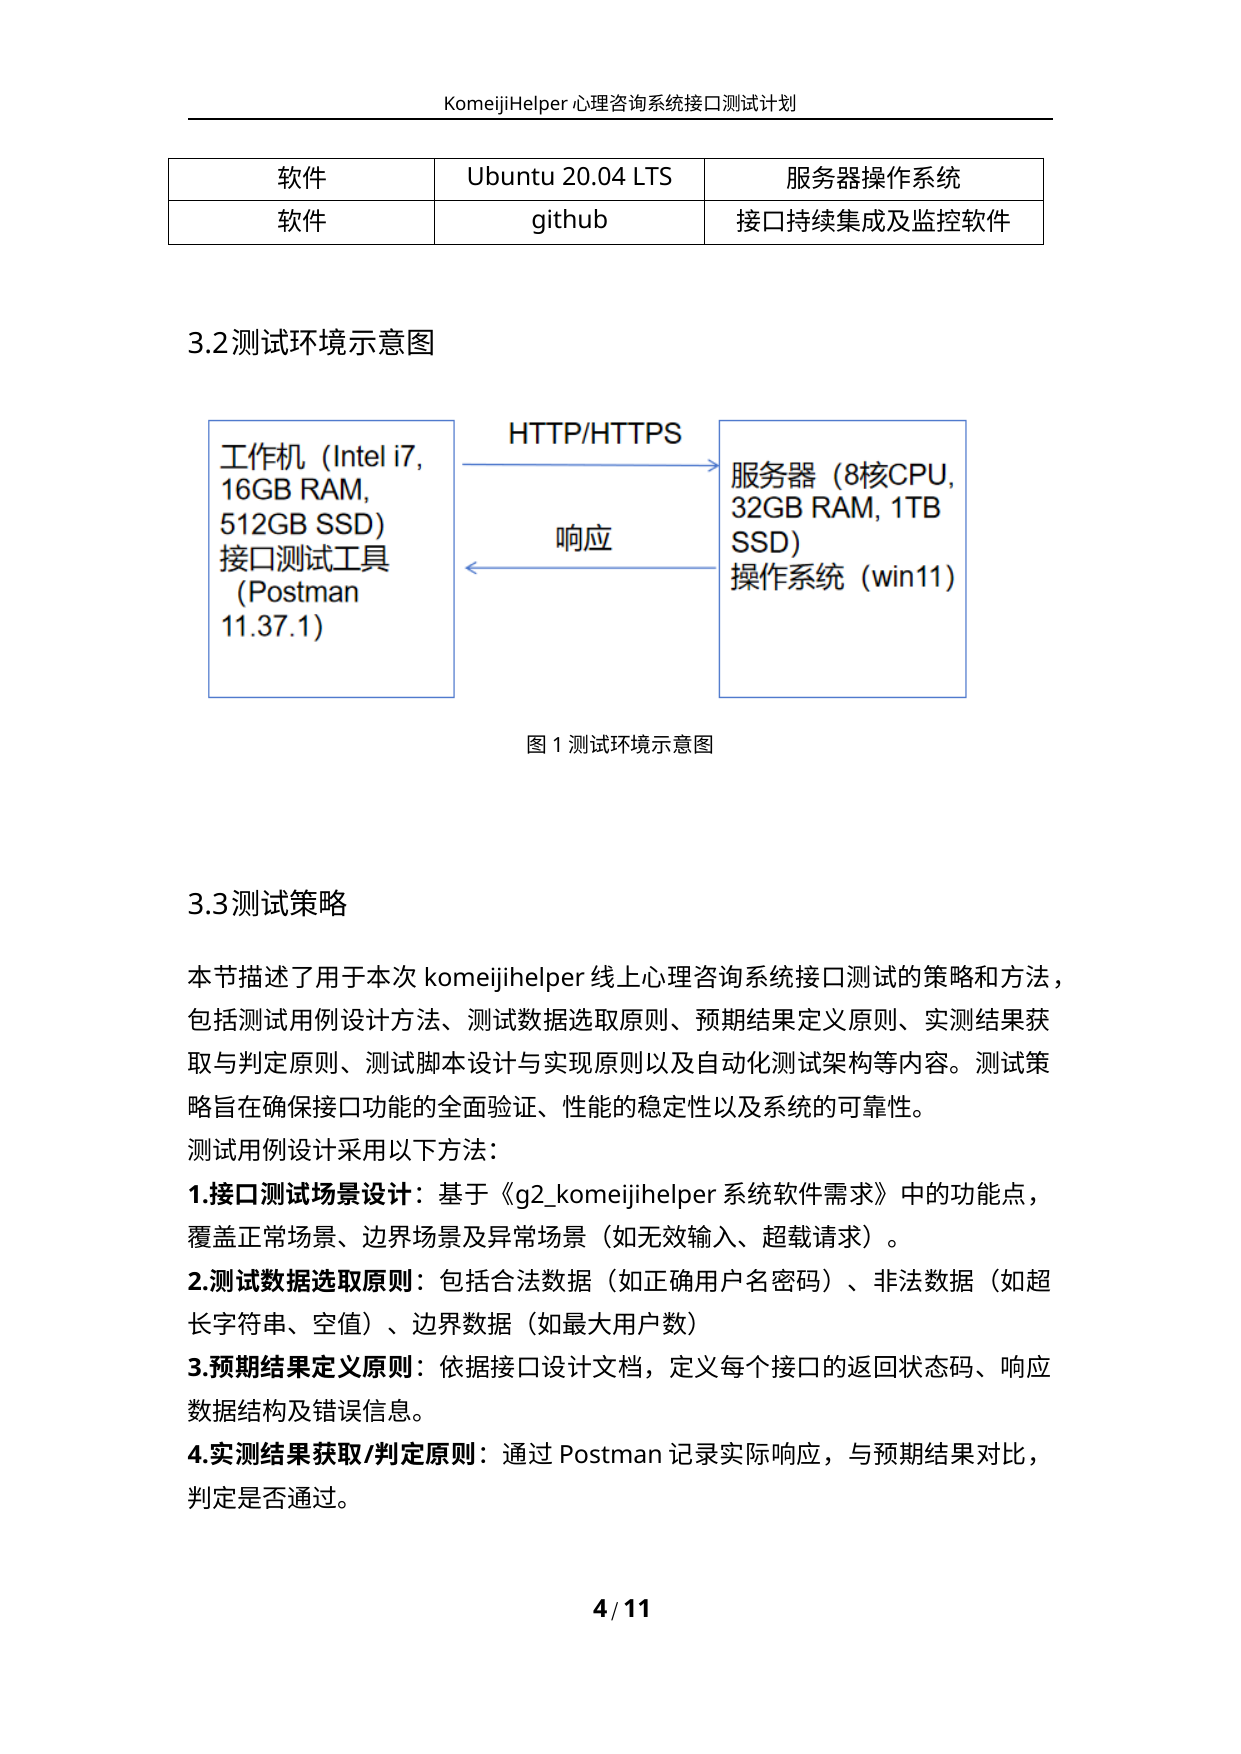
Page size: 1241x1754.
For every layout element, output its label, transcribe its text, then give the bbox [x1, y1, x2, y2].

table_cell github [435, 201, 704, 243]
text 图 1 测试环境示意图 [187, 729, 1053, 759]
text 2.测试数据选取原则：包括合法数据（如正确用户名密码）、非法数据（如超长字符串、空值）、边界数据（如最大用户数） [187, 1261, 1053, 1341]
subtitle 测试环境示意图 [187, 319, 1053, 362]
table_cell 服务器操作系统 [705, 159, 1043, 200]
text 本节描述了用于本次komeijihelper线上心理咨询系统接口测试的策略和方法，包括测试用例设计方法、测试数据选取原则、预期结果定义原则、实测结果获取与判定原则、测试脚本设计与实现原则以及自动化测试架构等内容。测试策略旨在确保接口功能的全面验证、性能的稳定性以及系统的可靠性。 [187, 957, 1053, 1123]
text 测试用例设计采用以下方法： [187, 1131, 1053, 1167]
table_cell Ubuntu 20.04 LTS [435, 159, 704, 200]
picture [187, 395, 998, 722]
text 4.实测结果获取/判定原则：通过Postman记录实际响应，与预期结果对比，判定是否通过。 [187, 1435, 1053, 1514]
table_cell 软件 [169, 201, 434, 243]
table_cell 接口持续集成及监控软件 [705, 201, 1043, 243]
text 1.接口测试场景设计：基于《g2_komeijihelper系统软件需求》中的功能点，覆盖正常场景、边界场景及异常场景（如无效输入、超载请求）。 [187, 1174, 1053, 1254]
subtitle 测试策略 [187, 881, 1053, 923]
table_cell 软件 [169, 159, 434, 200]
text 3.预期结果定义原则：依据接口设计文档，定义每个接口的返回状态码、响应数据结构及错误信息。 [187, 1348, 1053, 1428]
